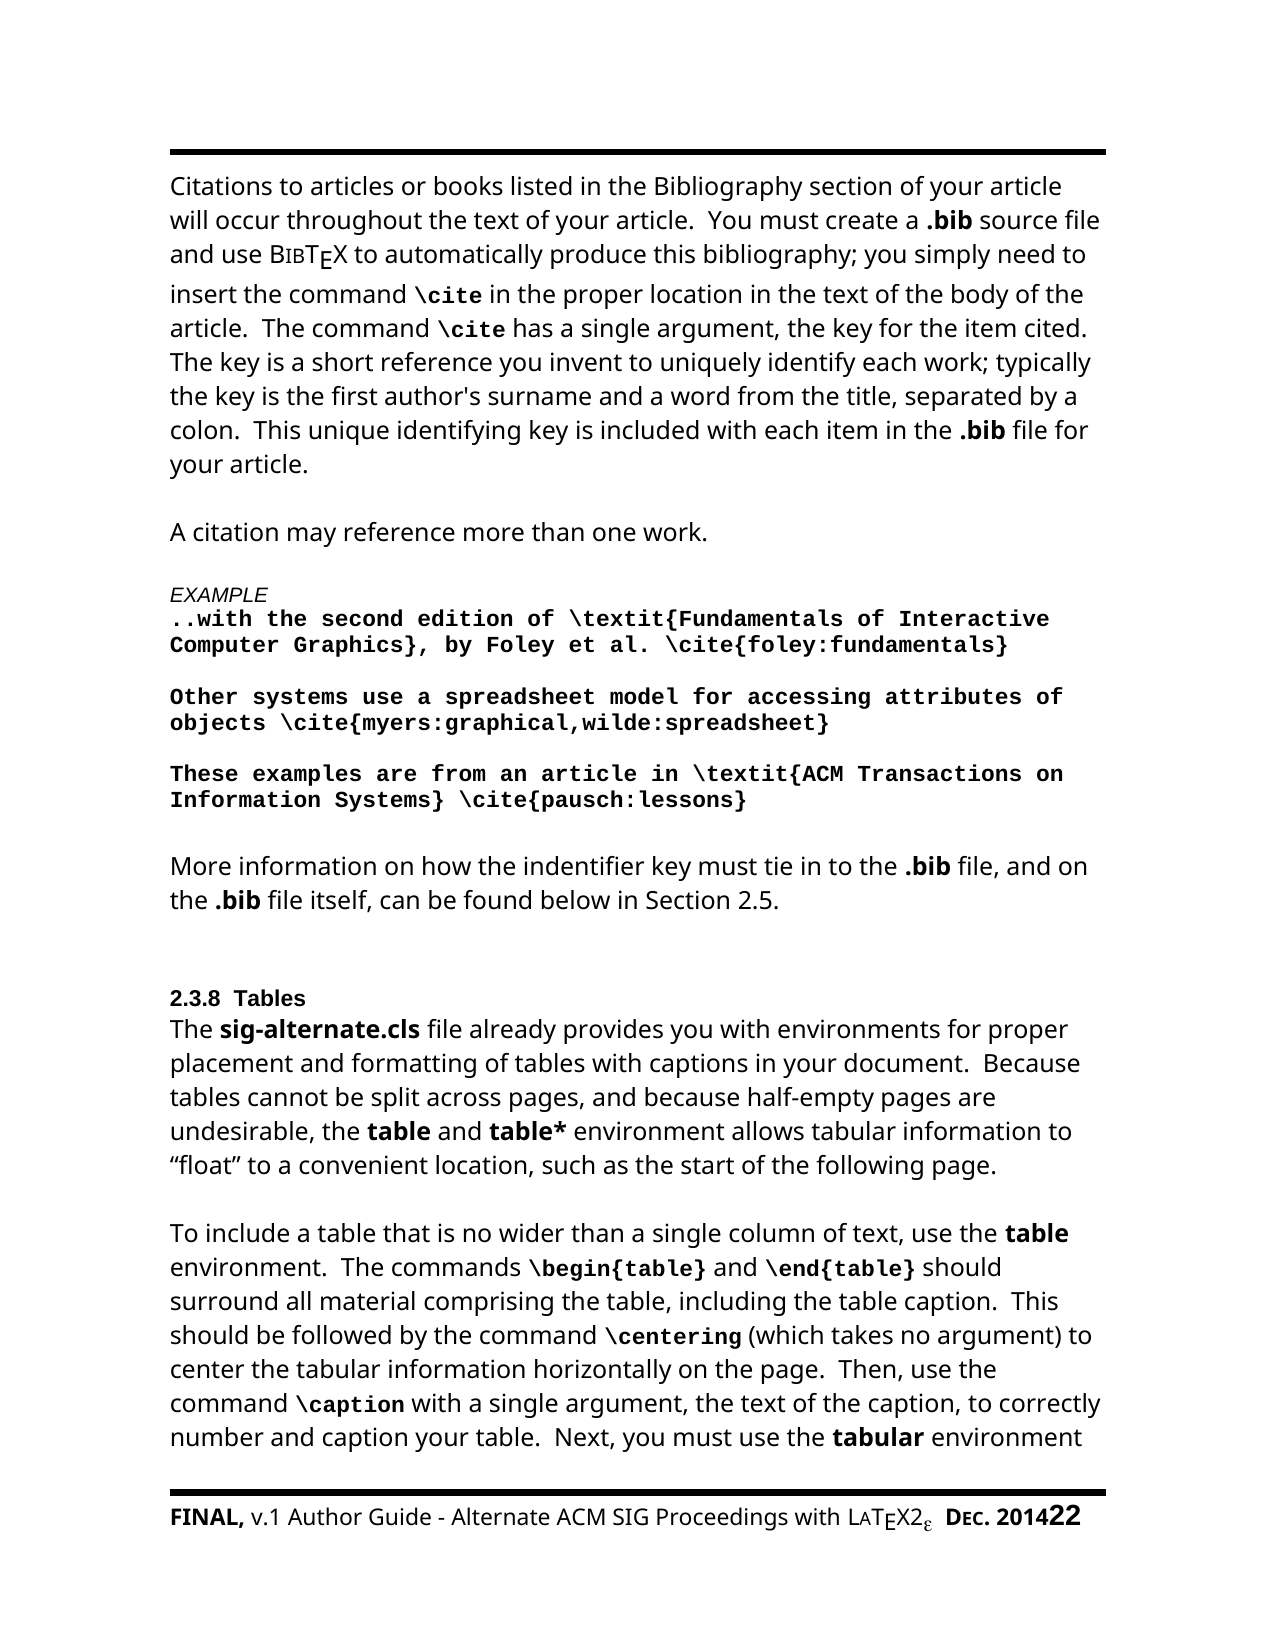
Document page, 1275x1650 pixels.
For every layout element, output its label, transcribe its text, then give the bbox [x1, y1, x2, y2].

text 2.3.8 Tables [169, 985, 1106, 1011]
text These examples are from an article in \textit{ACM Transactions on Information Systems} \cite{pausch:lessons} [169, 763, 1106, 815]
text More information on how the indentifier key must tie in to the .bib file, and on the .bib file itself, can be found below in Section 2.5. [169, 849, 1106, 917]
text The sig-alternate.cls file already provides you with environments for proper placement and formatting of tables with captions in your document. Because tables cannot be split across pages, and because half-empty pages are undesirable, the table and table* environment allows tabular information to “float” to a convenient location, such as the start of the following page. [169, 1011, 1106, 1182]
text ..with the second edition of \textit{Fundamentals of Interactive Computer Graphics}, by Foley et al. \cite{foley:fundamentals} [169, 607, 1106, 659]
text Citations to articles or books listed in the Bibliography section of your article will occur throughout the text of your article. You must create a .bib source file and use BibTeX to automatically produce this bibliography; you simply need to insert the command \cite in the proper location in the text of the body of the article. The command \cite has a single argument, the key for the item cited. The key is a short reference you invent to uniquely identify each work; typically the key is the first author's surname and a word from the title, separated by a colon. This unique identifying key is included with each item in the .bib file for your article. [169, 169, 1106, 481]
text A citation may reference more than one work. [169, 515, 1106, 549]
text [169, 1216, 1106, 1454]
text Other systems use a spreadsheet model for accessing attributes of objects \cite{myers:graphical,wilde:spreadsheet} [169, 685, 1106, 737]
text EXAMPLE [169, 583, 1106, 607]
